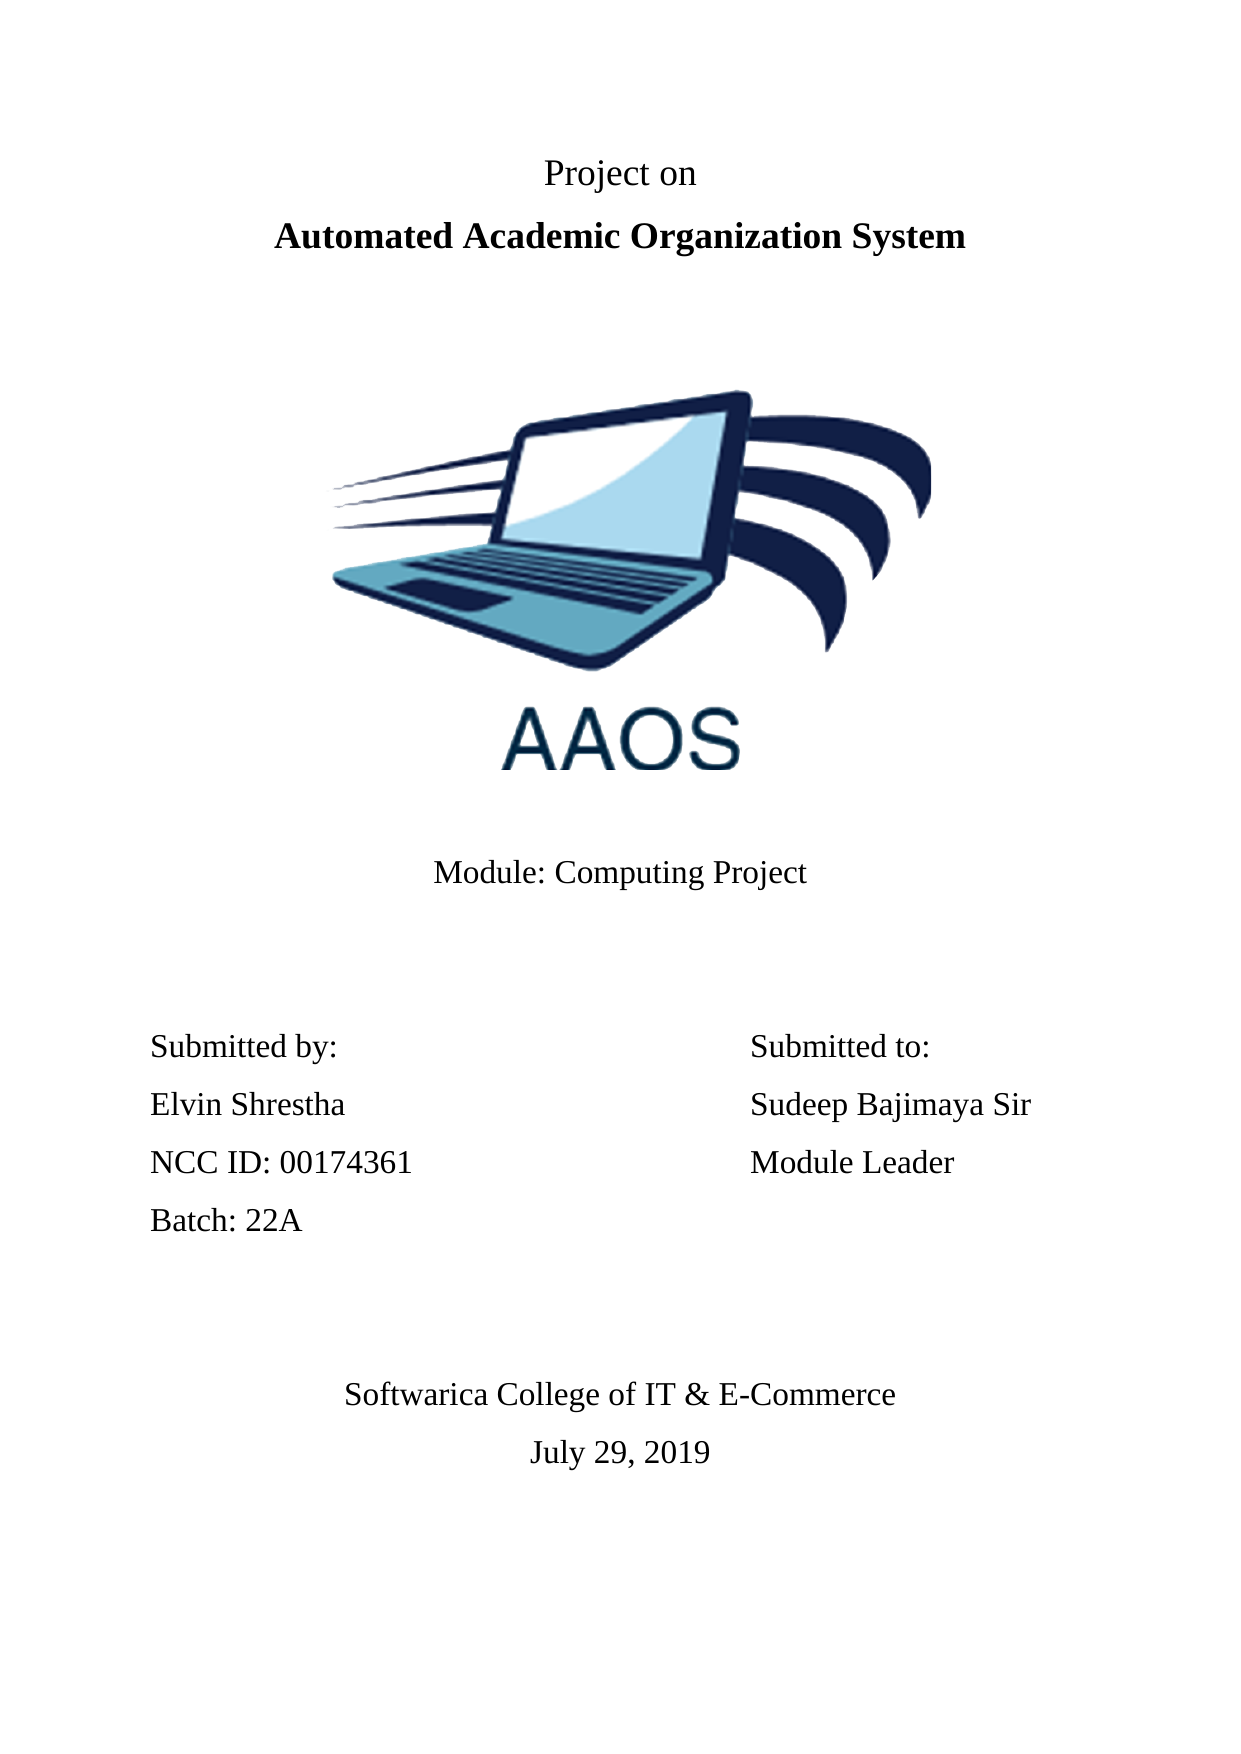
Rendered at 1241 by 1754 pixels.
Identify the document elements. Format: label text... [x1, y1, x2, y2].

text Submitted by: Submitted to: [150, 1026, 1090, 1065]
text Batch: 22A [150, 1200, 1090, 1239]
text Elvin Shrestha Sudeep Bajimaya Sir [150, 1084, 1090, 1123]
text Module: Computing Project [150, 852, 1090, 891]
text NCC ID: 00174361 Module Leader [150, 1142, 1090, 1181]
text July 29, 2019 [150, 1432, 1090, 1471]
text Project on [150, 150, 1090, 193]
picture [325, 389, 931, 770]
text Softwarica College of IT & E-Commerce [150, 1374, 1090, 1413]
text Automated Academic Organization System [150, 213, 1090, 256]
